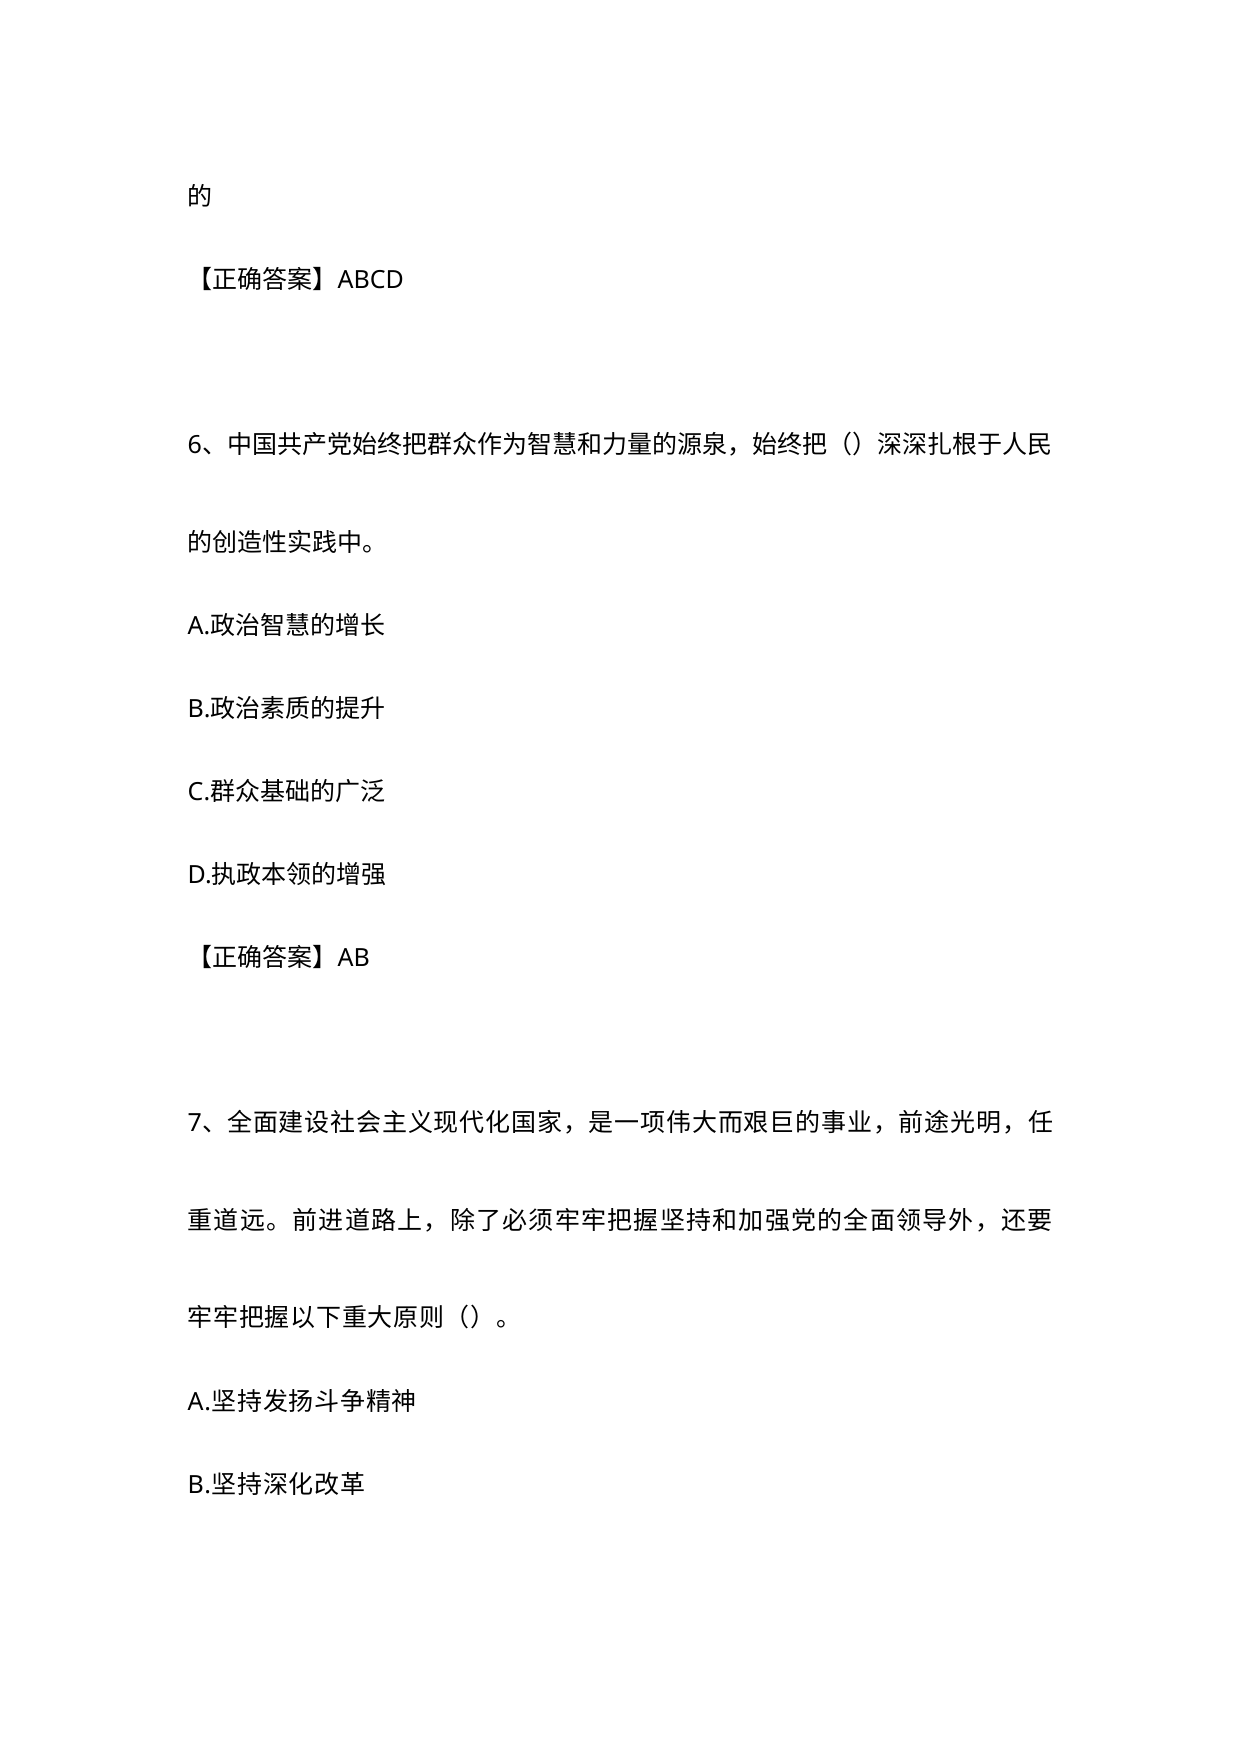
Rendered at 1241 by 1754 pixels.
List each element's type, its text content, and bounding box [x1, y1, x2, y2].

text B.坚持深化改革 [187, 1450, 1053, 1515]
text C.群众基础的广泛 [187, 757, 1053, 822]
text D.执政本领的增强 [187, 840, 1053, 905]
text 6、中国共产党始终把群众作为智慧和力量的源泉，始终把（）深深扎根于人民的创造性实践中。 [187, 410, 1053, 573]
text A.政治智慧的增长 [187, 591, 1053, 656]
text 【正确答案】AB [187, 923, 1053, 988]
text A.坚持发扬斗争精神 [187, 1367, 1053, 1432]
text B.政治素质的提升 [187, 674, 1053, 739]
text 7、全面建设社会主义现代化国家，是一项伟大而艰巨的事业，前途光明，任重道远。前进道路上，除了必须牢牢把握坚持和加强党的全面领导外，还要牢牢把握以下重大原则（）。 [187, 1088, 1053, 1348]
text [187, 162, 1053, 227]
text 【正确答案】ABCD [187, 245, 1053, 310]
